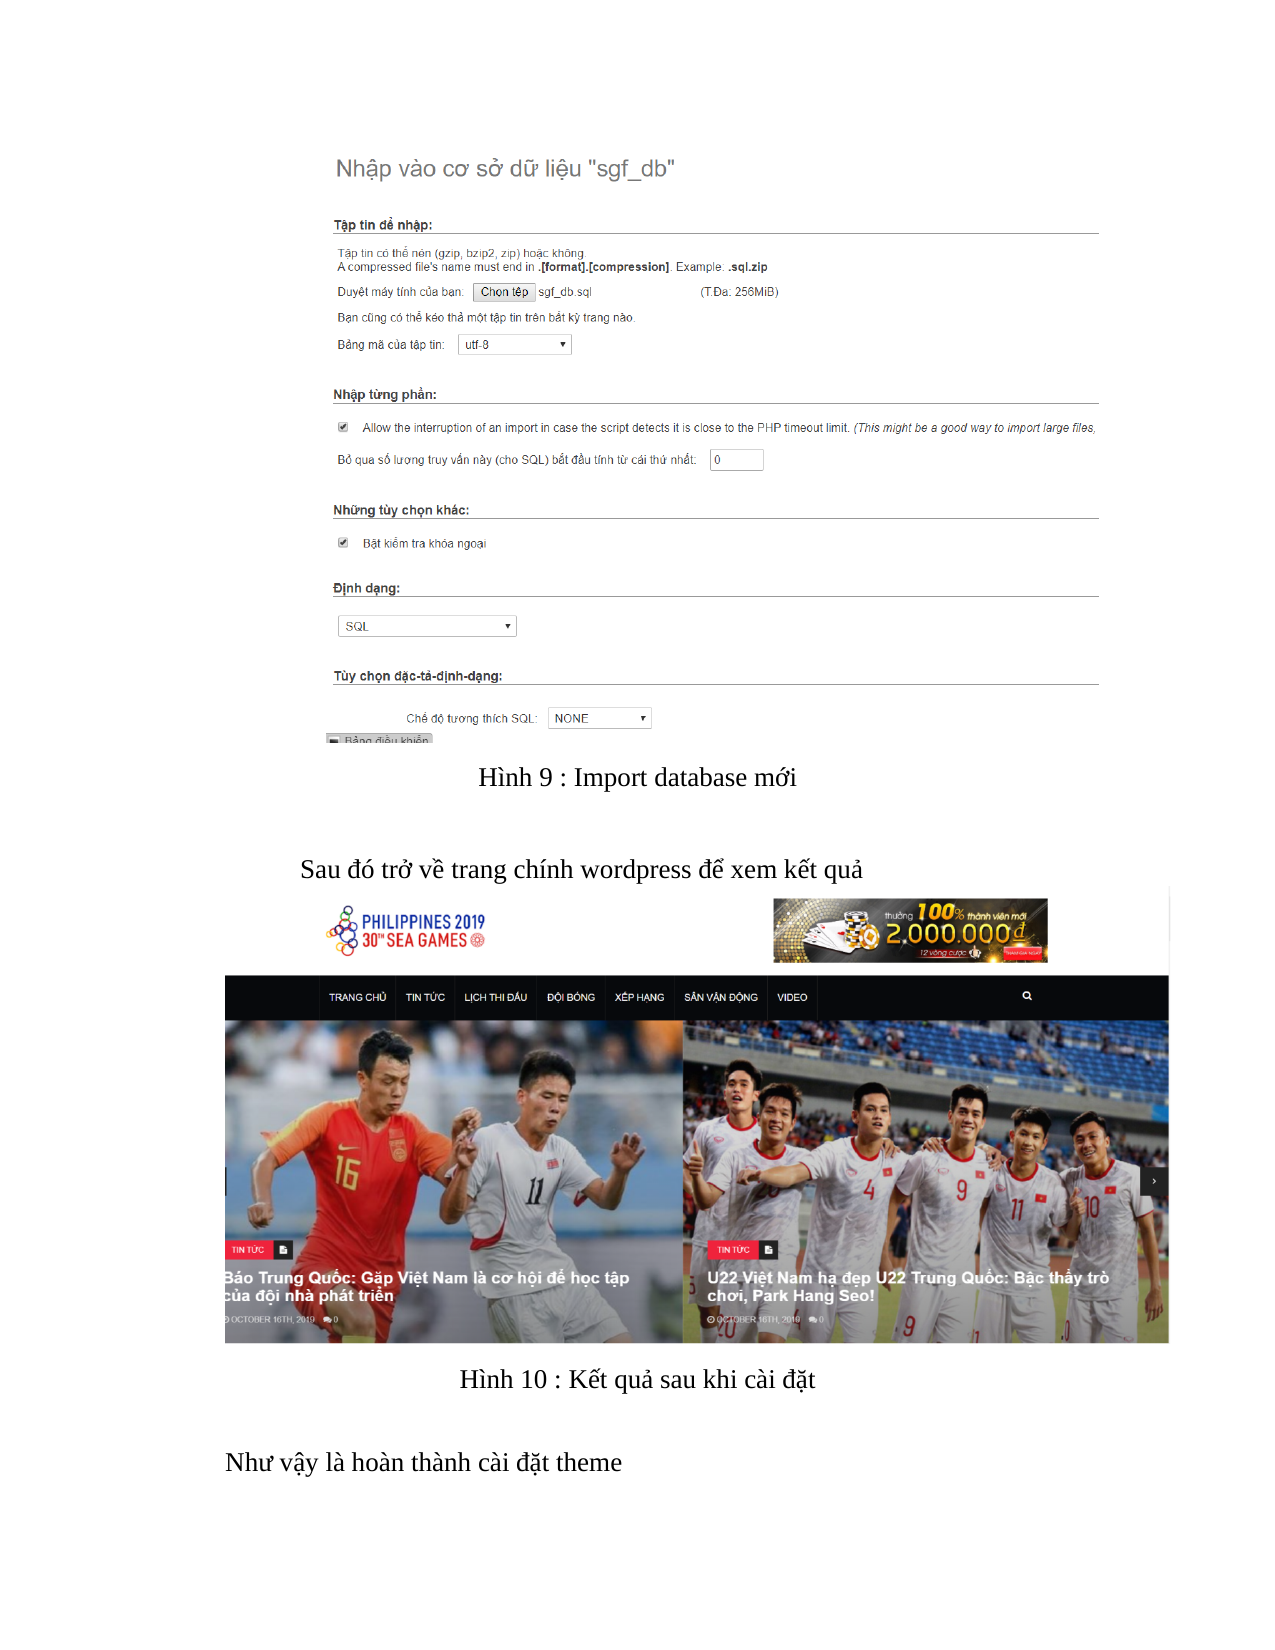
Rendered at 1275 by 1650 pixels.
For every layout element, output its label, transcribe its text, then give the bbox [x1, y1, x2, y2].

list Như vậy là hoàn thành cài đặt theme [225, 1446, 1125, 1478]
picture [225, 886, 1171, 1344]
picture [326, 150, 1099, 743]
list Sau đó trở về trang chính wordpress để xem kết quả [300, 853, 1125, 884]
